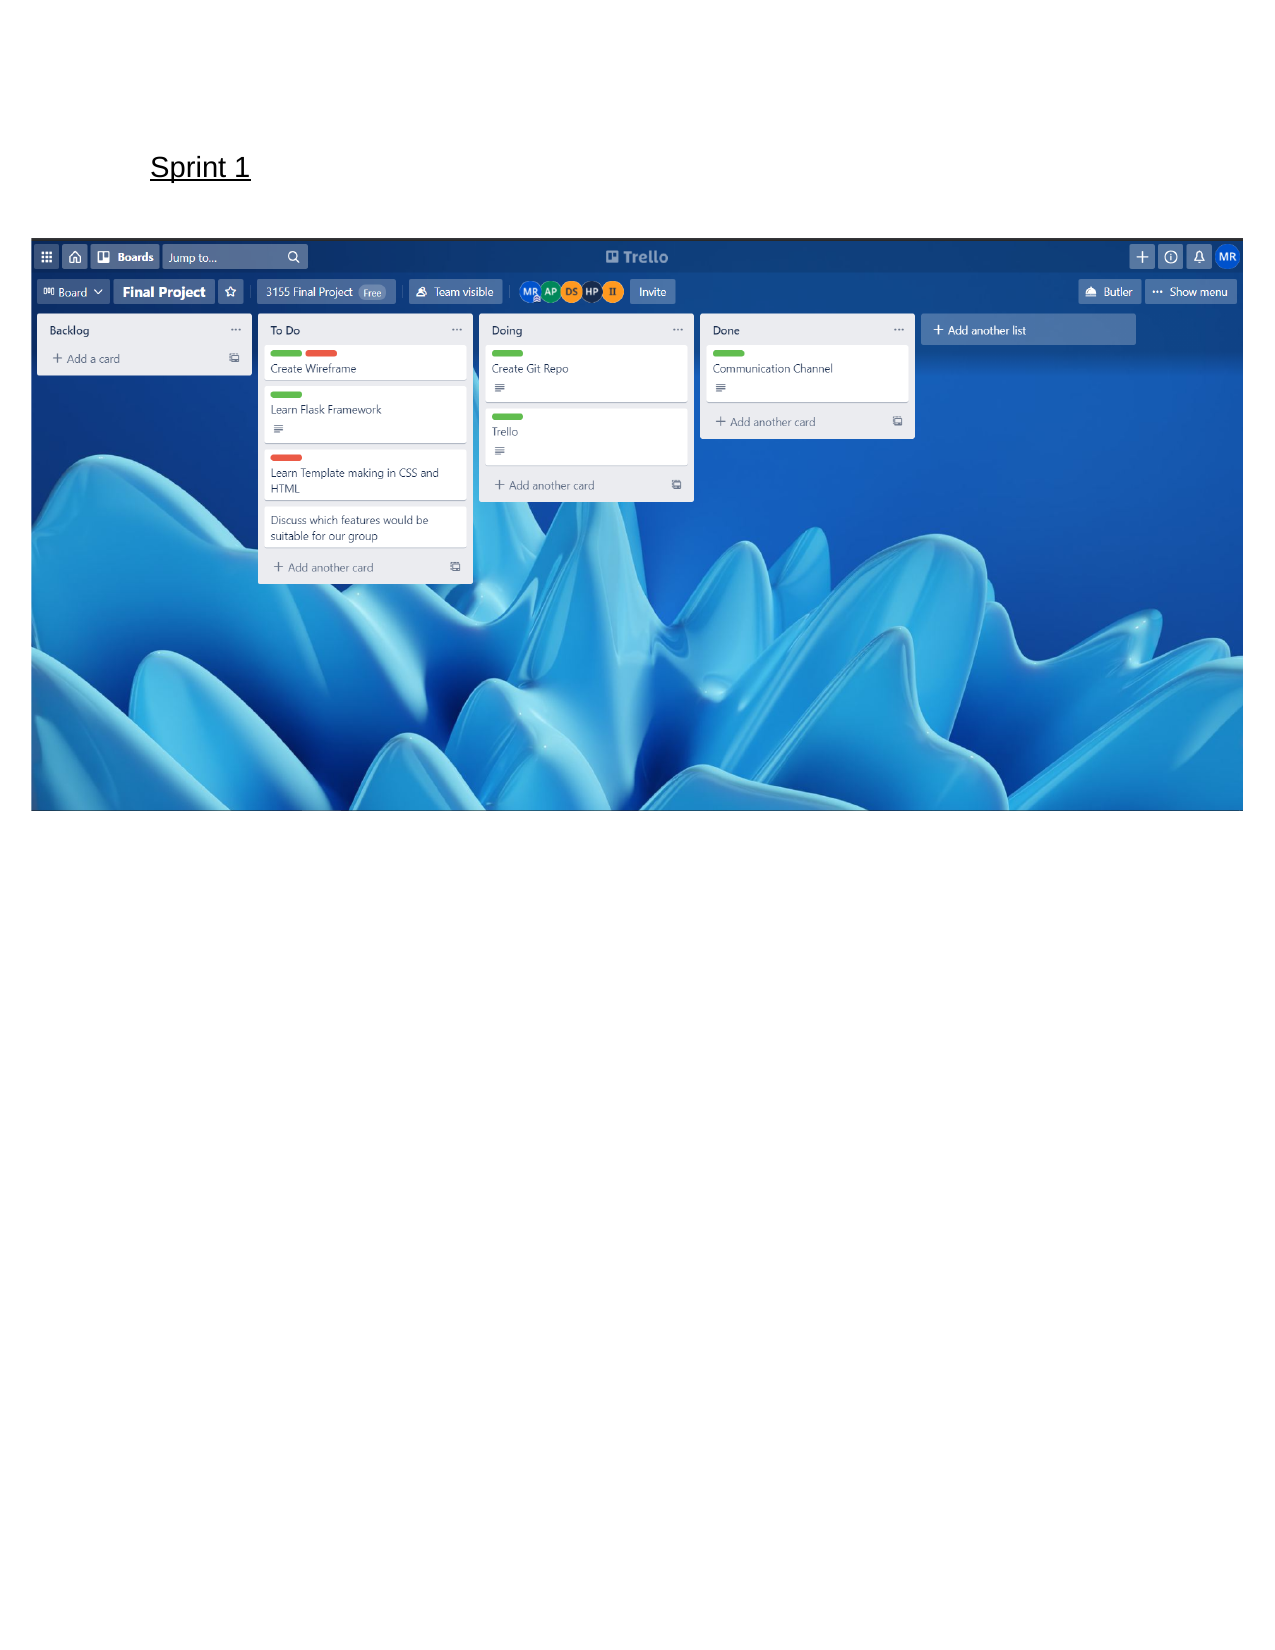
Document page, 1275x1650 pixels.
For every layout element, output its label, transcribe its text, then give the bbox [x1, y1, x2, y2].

picture [31, 238, 1243, 811]
text Sprint 1 [150, 150, 1125, 183]
